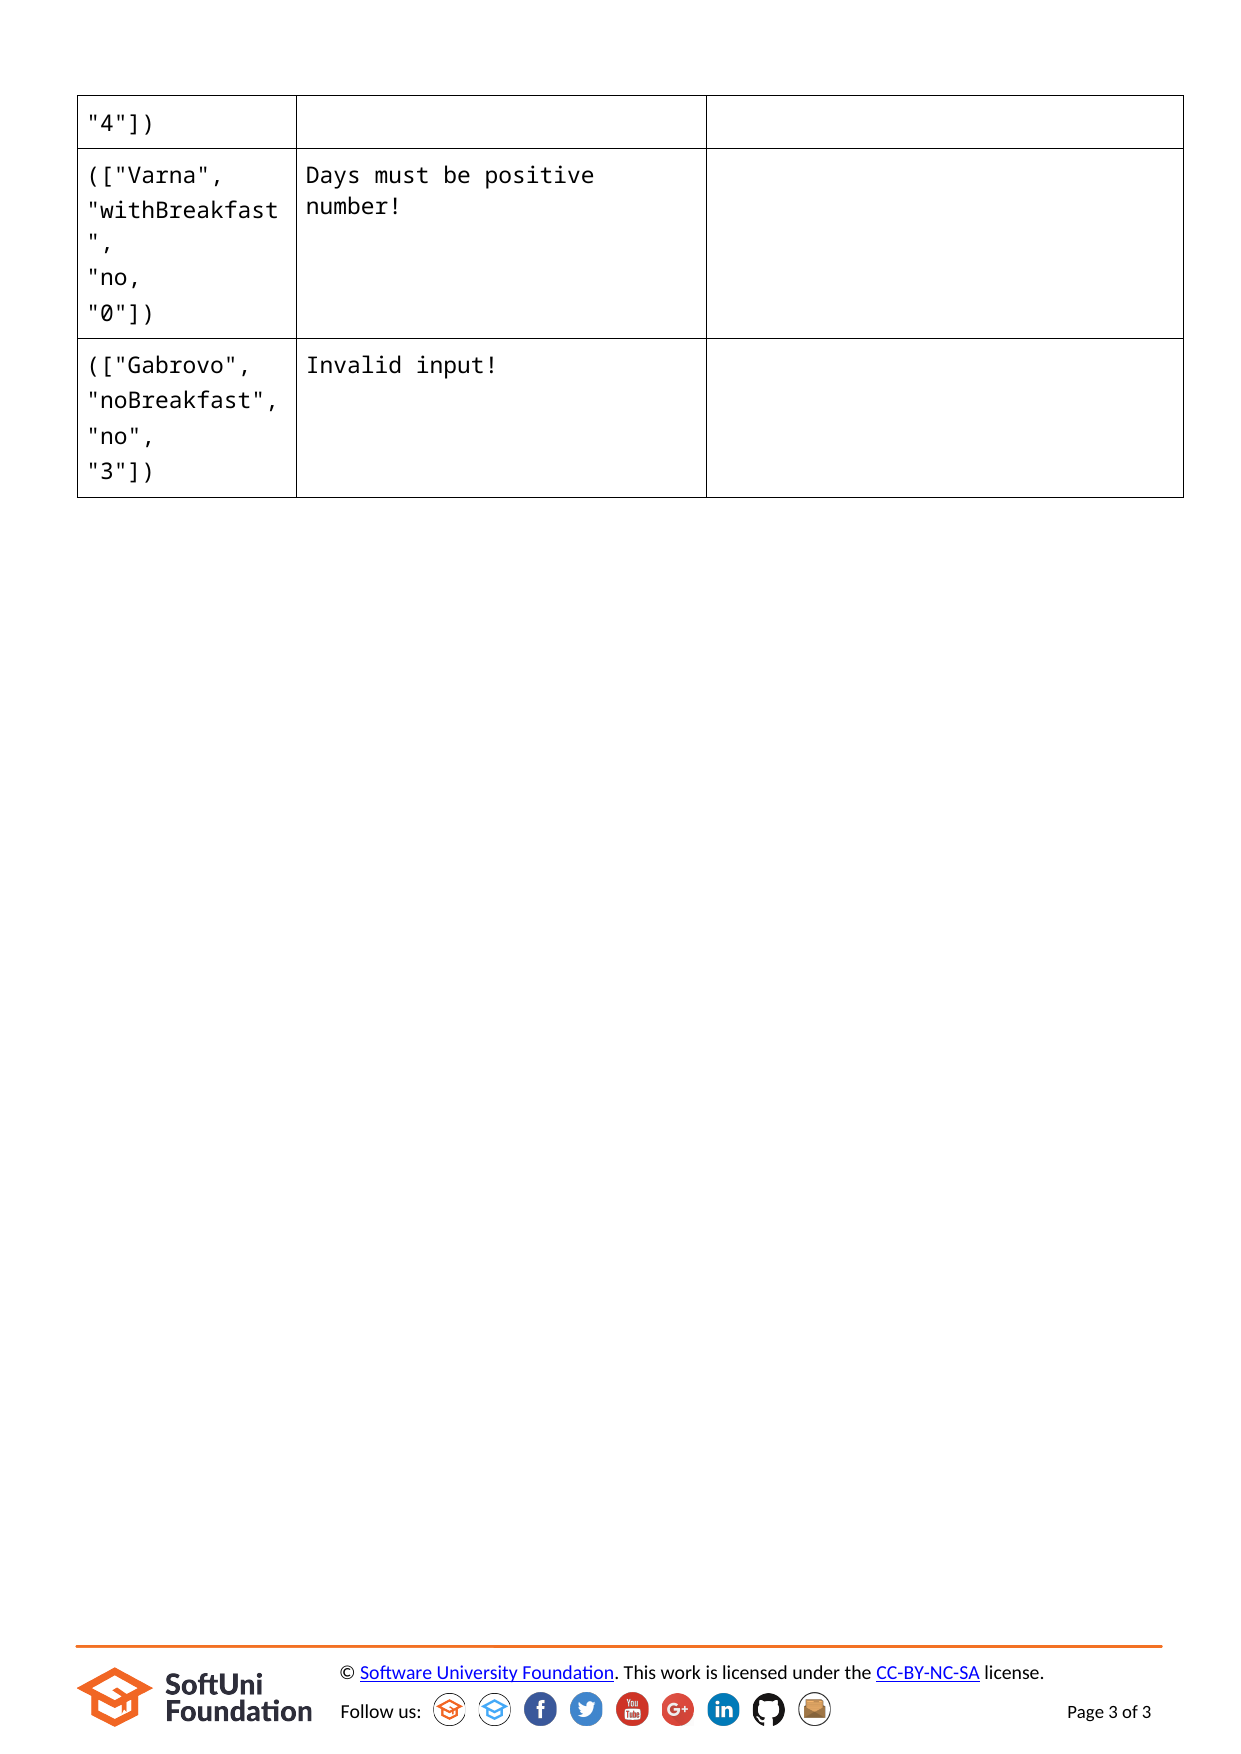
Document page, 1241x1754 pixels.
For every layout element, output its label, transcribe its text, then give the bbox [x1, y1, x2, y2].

table_cell [707, 149, 1183, 338]
table_cell [707, 339, 1183, 497]
picture [707, 1716, 717, 1726]
table_cell Invalid input! [297, 339, 706, 497]
table_cell (["Varna", "withBreakfast", "no, "0"]) [78, 149, 296, 338]
picture [798, 1692, 831, 1726]
picture [478, 1693, 511, 1726]
picture [433, 1693, 466, 1726]
picture [570, 1692, 603, 1726]
picture [722, 1706, 732, 1717]
picture [752, 1693, 785, 1726]
table_cell [707, 96, 1183, 148]
table_cell Days must be positive number! [297, 149, 706, 338]
picture [76, 1667, 312, 1727]
picture [662, 1693, 694, 1726]
picture [524, 1692, 557, 1726]
picture [616, 1692, 649, 1726]
picture [707, 1693, 717, 1703]
picture [730, 1693, 740, 1703]
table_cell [78, 96, 296, 148]
picture [730, 1716, 740, 1726]
table_cell (["Gabrovo", "noBreakfast", "no", "3"]) [78, 339, 296, 497]
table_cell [297, 96, 706, 148]
